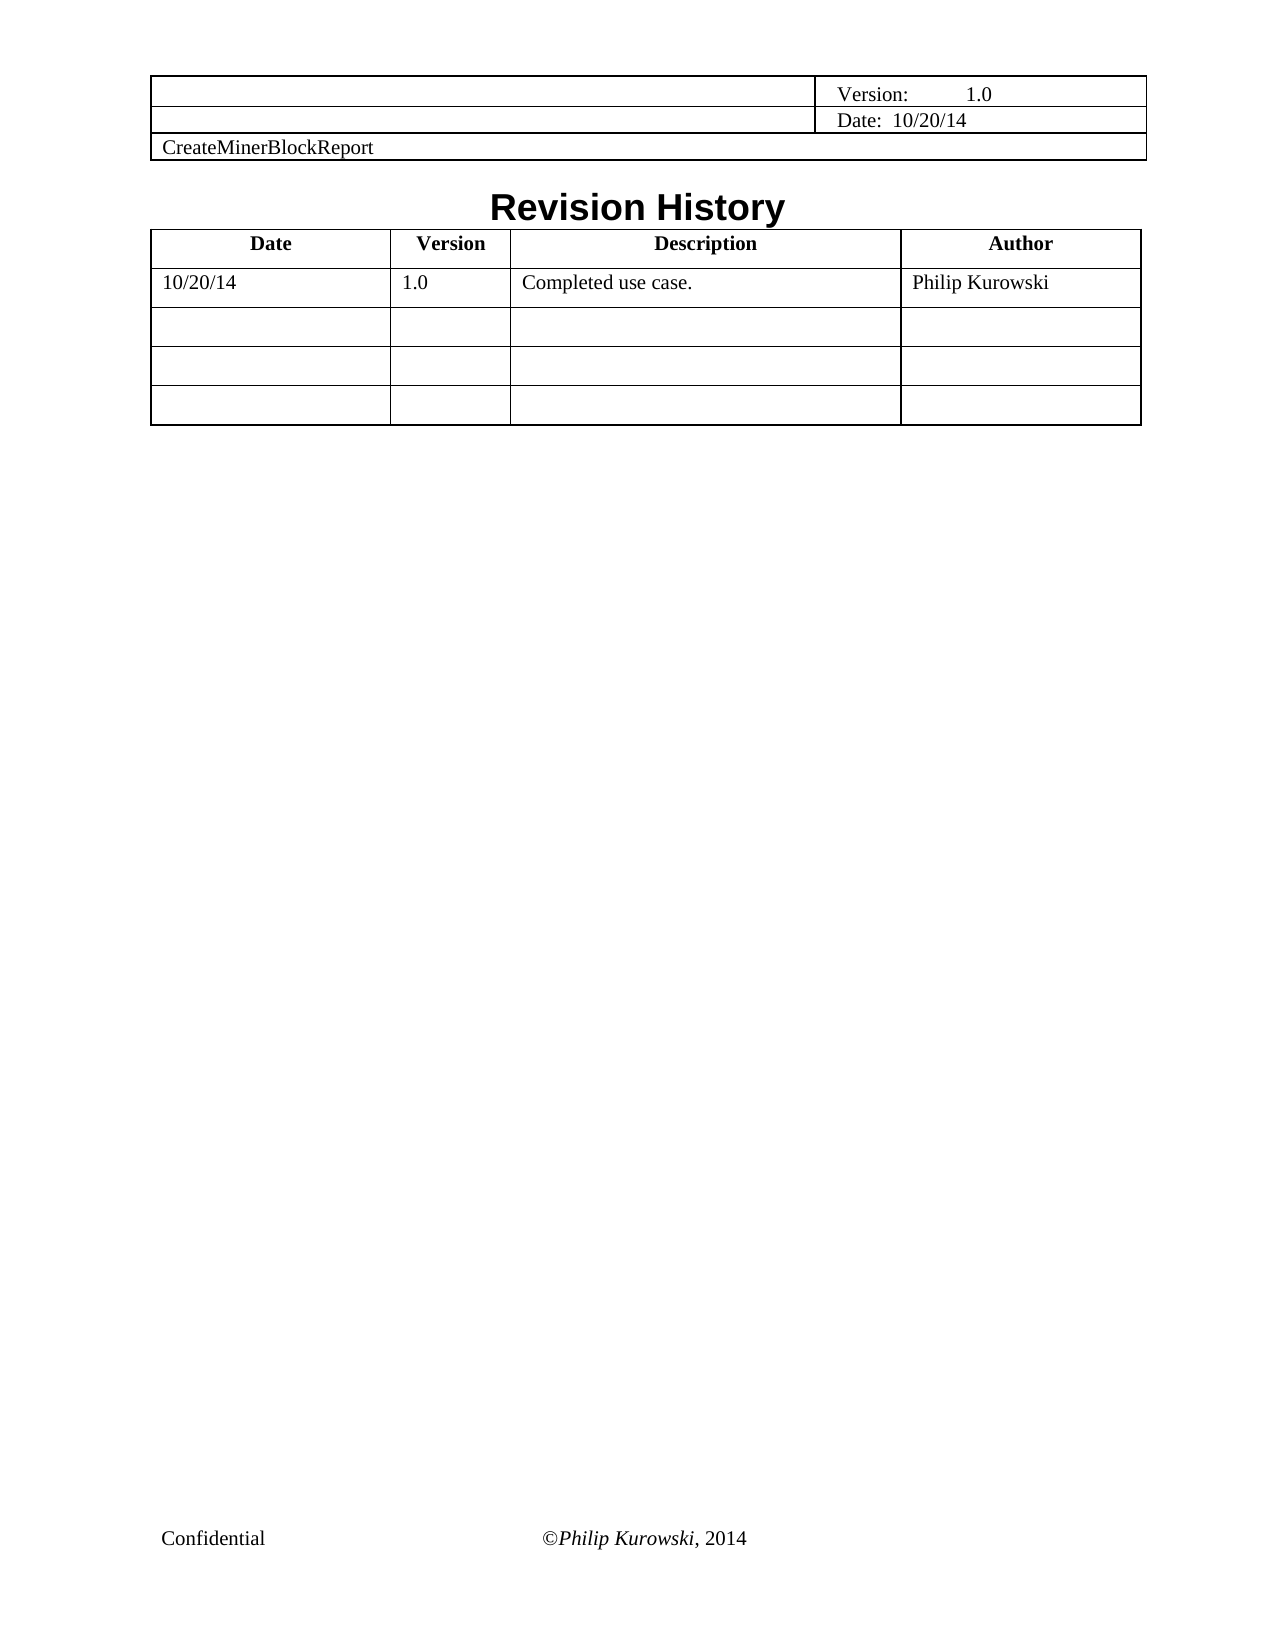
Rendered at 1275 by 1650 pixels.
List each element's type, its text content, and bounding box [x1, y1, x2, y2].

table_cell [391, 347, 510, 385]
table_cell [152, 386, 390, 424]
table_cell [902, 347, 1140, 385]
table_cell [511, 386, 900, 424]
table_cell [902, 386, 1140, 424]
title Revision History [150, 185, 1125, 228]
table_header Author [902, 230, 1140, 268]
table_cell 1.0 [391, 269, 510, 307]
table_header Description [511, 230, 900, 268]
table_cell [511, 308, 900, 346]
table_cell [902, 308, 1140, 346]
table_header Date [152, 230, 390, 268]
table_cell 10/20/14 [152, 269, 390, 307]
table_cell Completed use case. [511, 269, 900, 307]
table_cell Philip Kurowski [902, 269, 1140, 307]
table_cell [511, 347, 900, 385]
table_cell [152, 347, 390, 385]
table_header Version [391, 230, 510, 268]
table_cell [391, 308, 510, 346]
table_cell [391, 386, 510, 424]
table_cell [152, 308, 390, 346]
